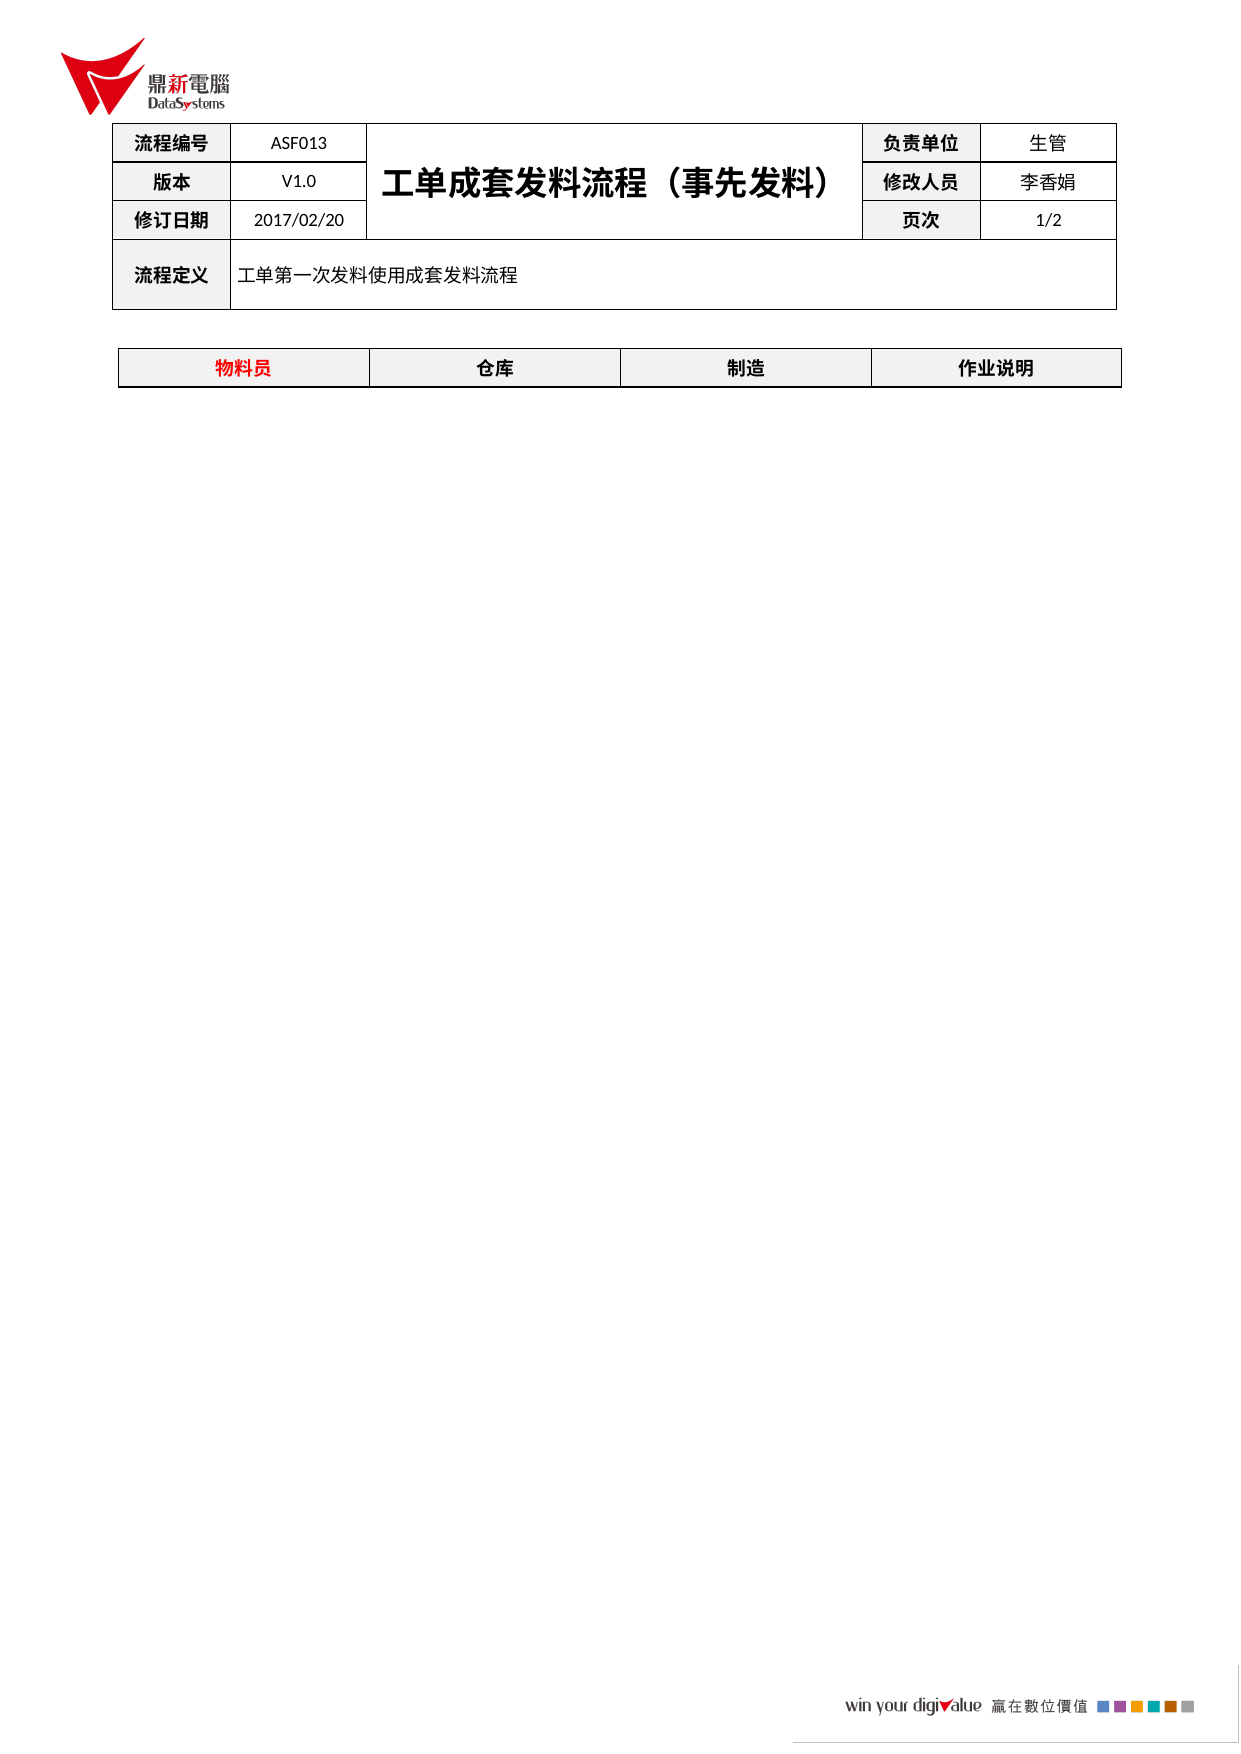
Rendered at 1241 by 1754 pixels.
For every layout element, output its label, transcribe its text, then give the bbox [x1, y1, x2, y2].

table_cell 页次 [863, 201, 980, 238]
table_header 生管 [981, 124, 1116, 161]
table_cell 修改人员 [863, 163, 980, 200]
table_cell 流程定义 [113, 240, 230, 309]
table_header 工单成套发料流程（事先发料） [367, 124, 862, 238]
table_cell 李香娟 [981, 163, 1116, 200]
table_cell 修订日期 [113, 201, 230, 238]
table_cell 工单第一次发料使用成套发料流程 [231, 240, 1116, 309]
table_header 负责单位 [863, 124, 980, 161]
table_header 物料员 [119, 349, 369, 386]
table_header 制造 [621, 349, 871, 386]
table_cell V1.0 [231, 163, 366, 200]
table_header 流程编号 [113, 124, 230, 161]
table_header 作业说明 [872, 349, 1121, 386]
picture [0, 0, 1239, 1743]
table_cell 2017/02/20 [231, 201, 366, 238]
table_cell 版本 [113, 163, 230, 200]
table_header 仓库 [370, 349, 620, 386]
table_cell 1/ [981, 201, 1116, 238]
table_header ASF013 [231, 124, 366, 161]
